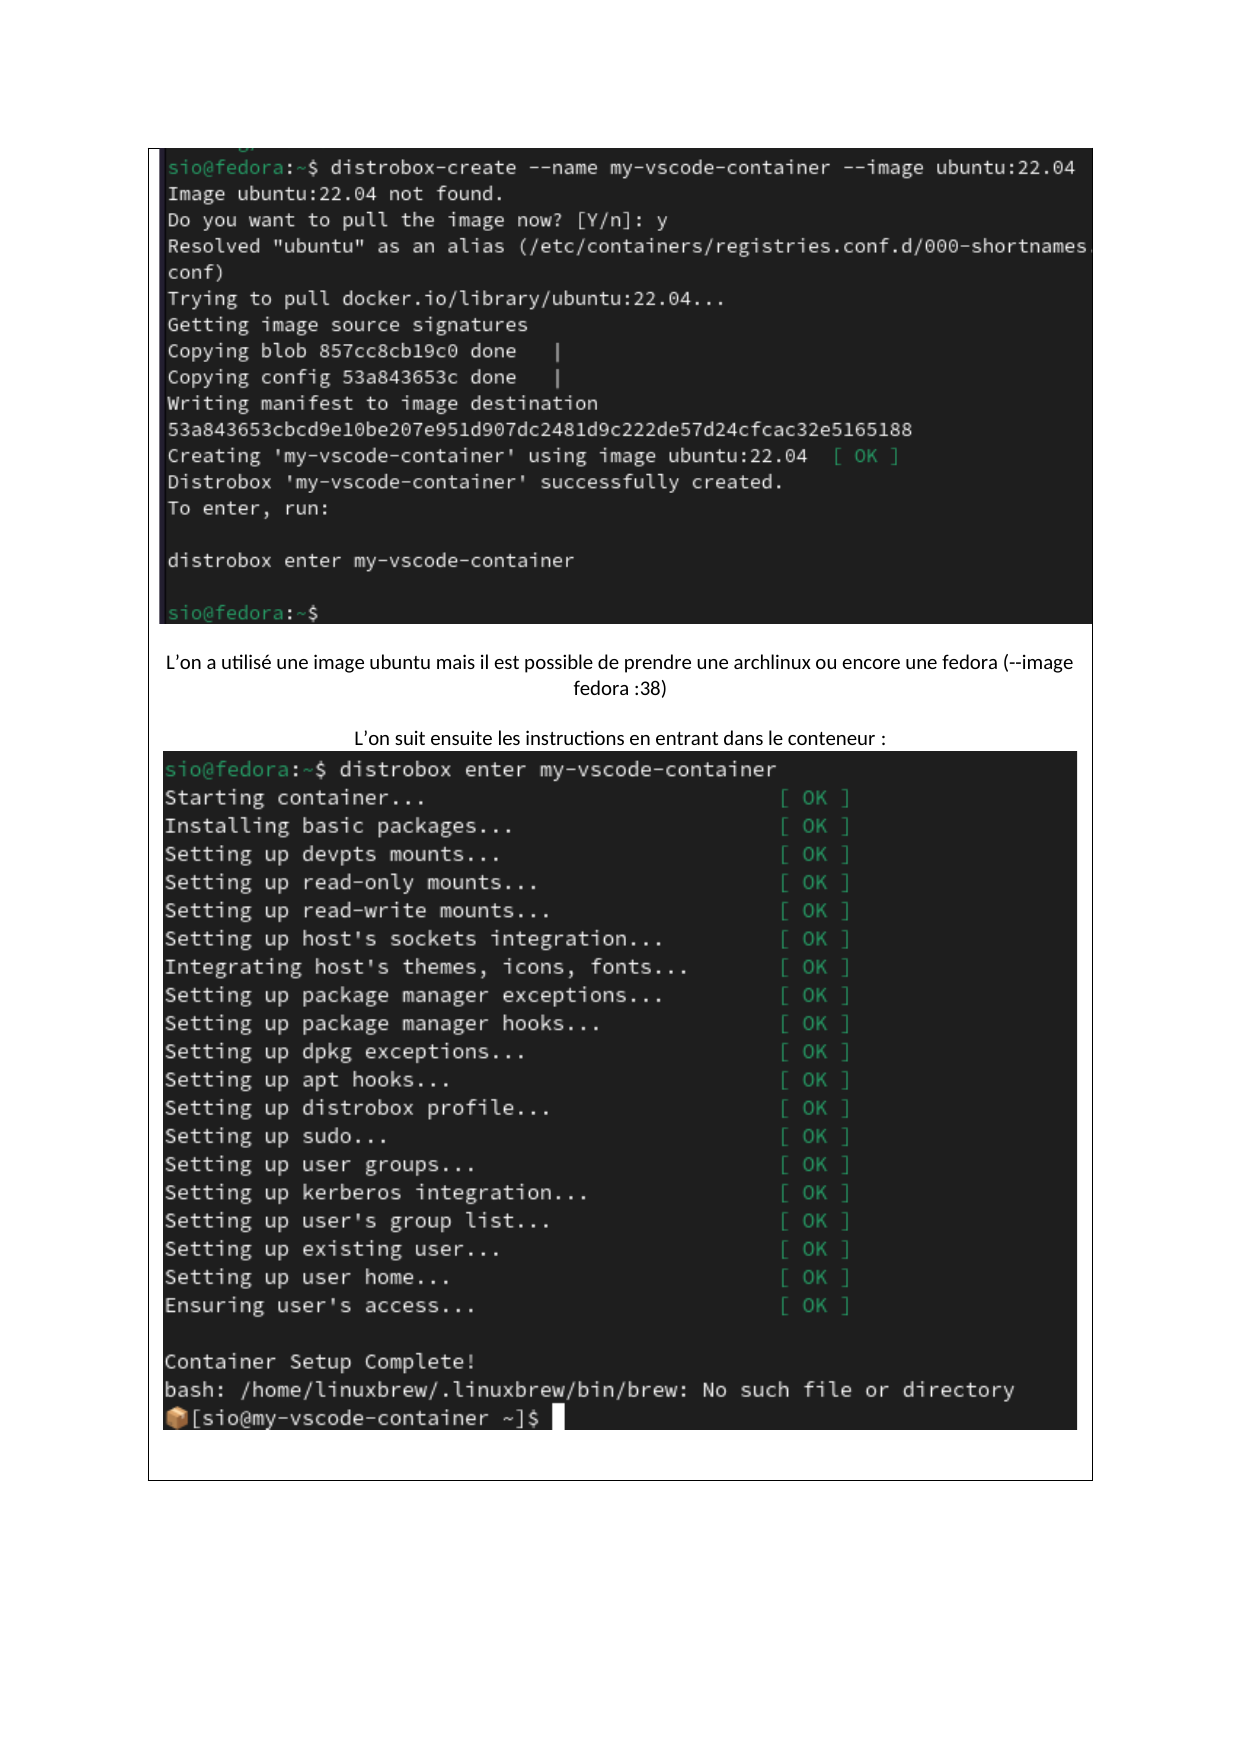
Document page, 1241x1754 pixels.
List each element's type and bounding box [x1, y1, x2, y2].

picture [163, 751, 1078, 1430]
table_header [149, 149, 1092, 1480]
picture [159, 148, 1093, 624]
